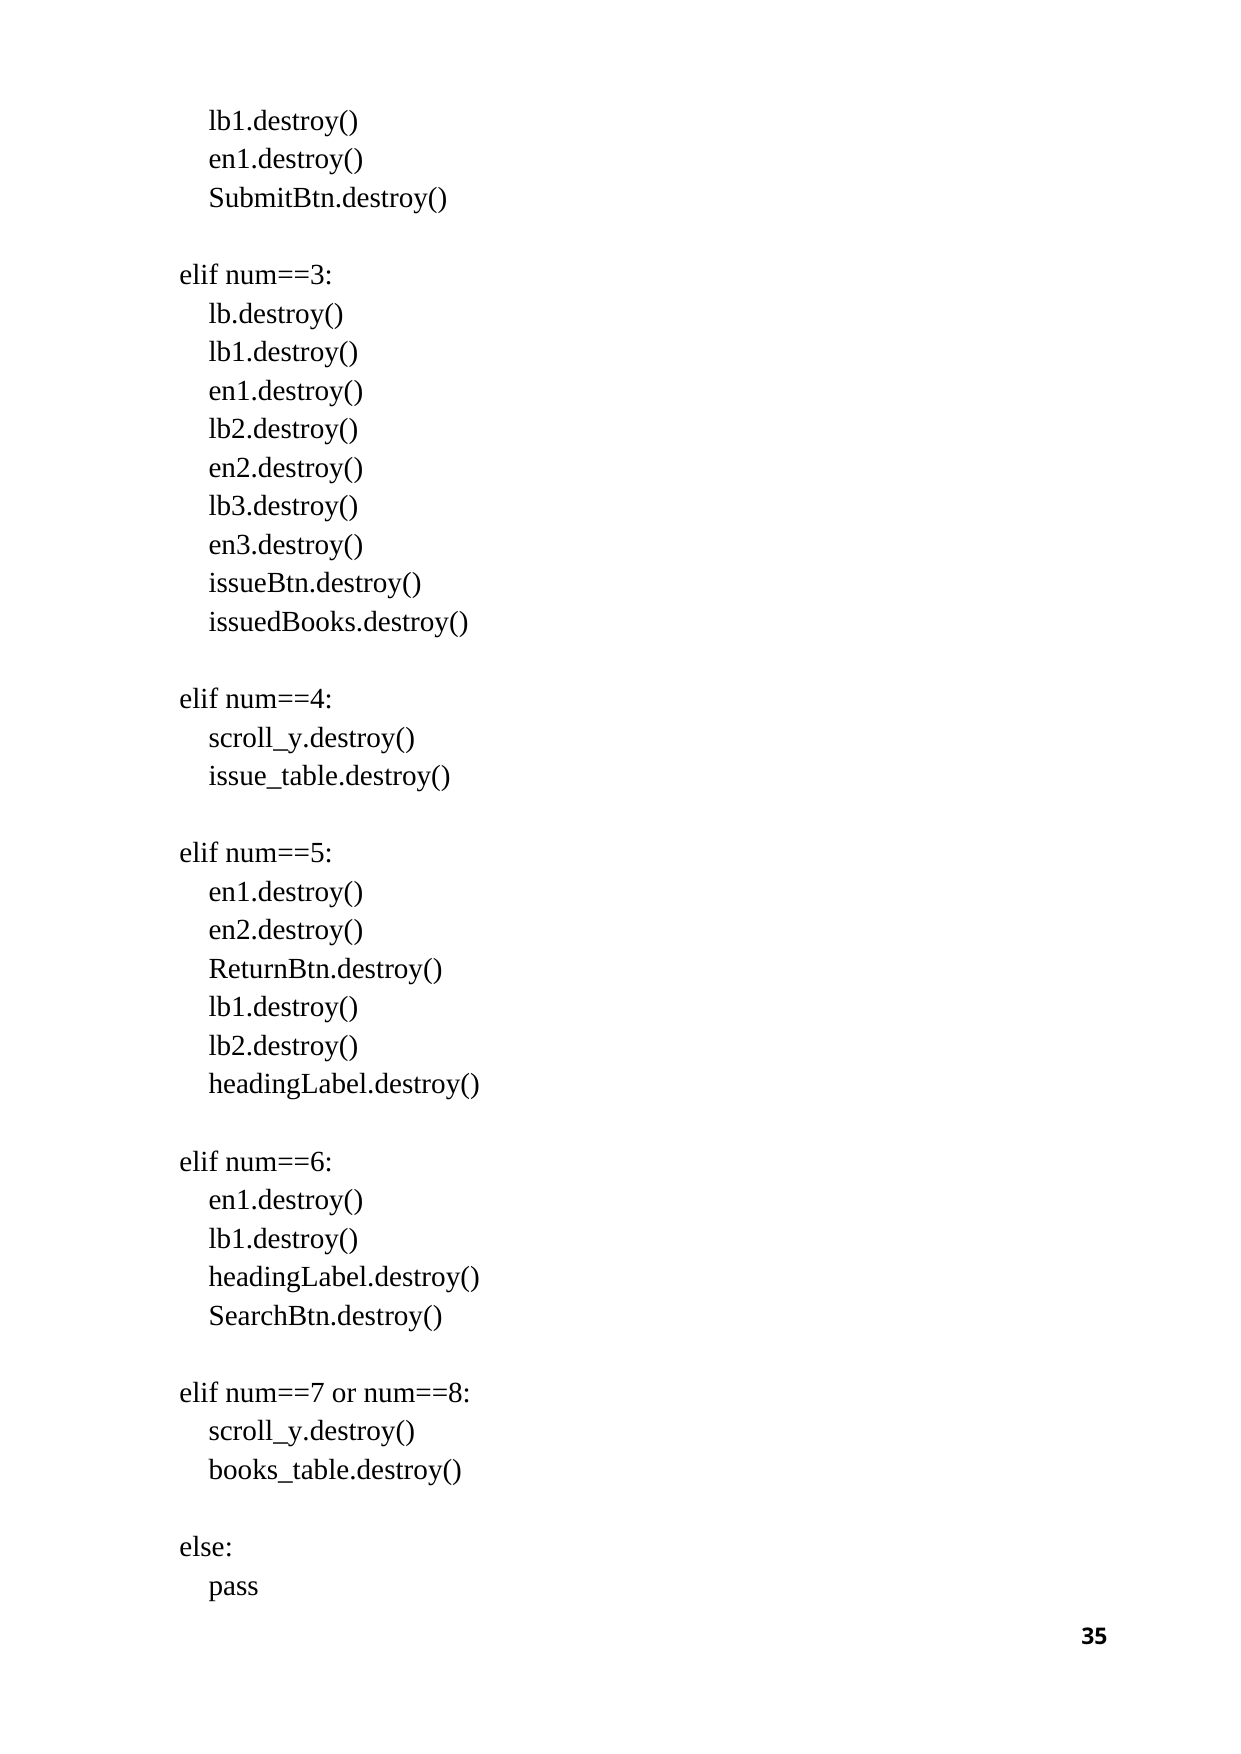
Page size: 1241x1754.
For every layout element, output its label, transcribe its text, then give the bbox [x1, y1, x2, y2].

text en2.destroy() [150, 450, 1107, 483]
text lb1.destroy() [150, 989, 1107, 1023]
text pass [150, 1568, 1107, 1601]
text en1.destroy() [150, 874, 1107, 907]
text lb.destroy() [150, 296, 1107, 329]
text lb2.destroy() [150, 411, 1107, 445]
text en1.destroy() [150, 1182, 1107, 1216]
text scroll_y.destroy() [150, 1413, 1107, 1447]
text lb1.destroy() [150, 1221, 1107, 1254]
text en1.destroy() [150, 373, 1107, 406]
text elif num==7 or num==8: [150, 1375, 1107, 1408]
text en3.destroy() [150, 527, 1107, 561]
text lb3.destroy() [150, 488, 1107, 522]
text lb2.destroy() [150, 1028, 1107, 1062]
text else: [150, 1529, 1107, 1563]
text elif num==4: [150, 681, 1107, 715]
text issue_table.destroy() [150, 758, 1107, 792]
text en2.destroy() [150, 912, 1107, 946]
text lb1.destroy() [150, 103, 1107, 137]
text headingLabel.destroy() [150, 1259, 1107, 1293]
text elif num==3: [150, 257, 1107, 291]
text SearchBtn.destroy() [150, 1298, 1107, 1331]
text issuedBooks.destroy() [150, 604, 1107, 638]
text SubmitBtn.destroy() [150, 180, 1107, 214]
text books_table.destroy() [150, 1452, 1107, 1486]
text lb1.destroy() [150, 334, 1107, 368]
text en1.destroy() [150, 142, 1107, 175]
text elif num==5: [150, 835, 1107, 869]
text issueBtn.destroy() [150, 566, 1107, 599]
text ReturnBtn.destroy() [150, 951, 1107, 984]
text scroll_y.destroy() [150, 720, 1107, 753]
text elif num==6: [150, 1144, 1107, 1177]
text headingLabel.destroy() [150, 1067, 1107, 1100]
